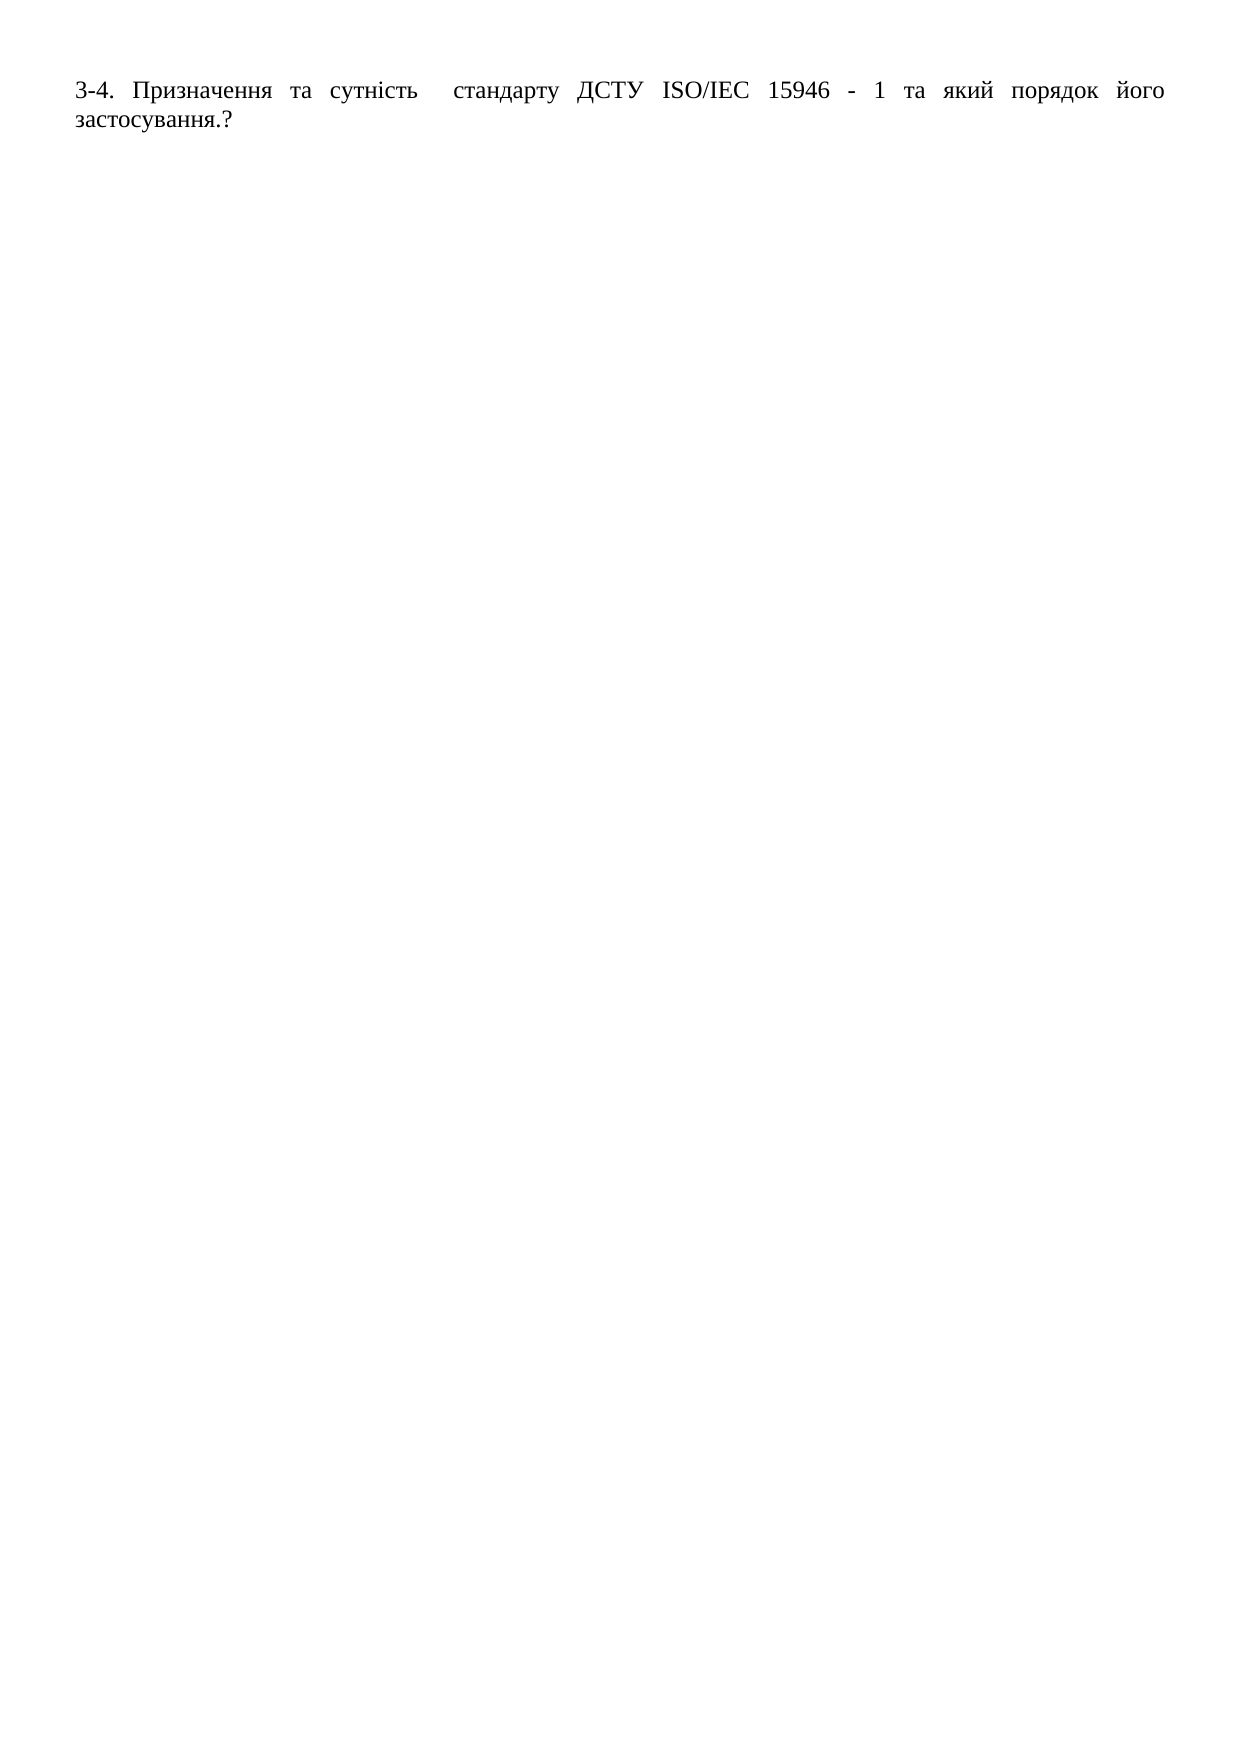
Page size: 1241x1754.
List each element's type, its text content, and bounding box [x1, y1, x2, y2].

text 3-4. Призначення та сутність стандарту ДСТУ ISO/IEC 15946 - 1 та який порядок його застосування.? [75, 75, 1165, 132]
